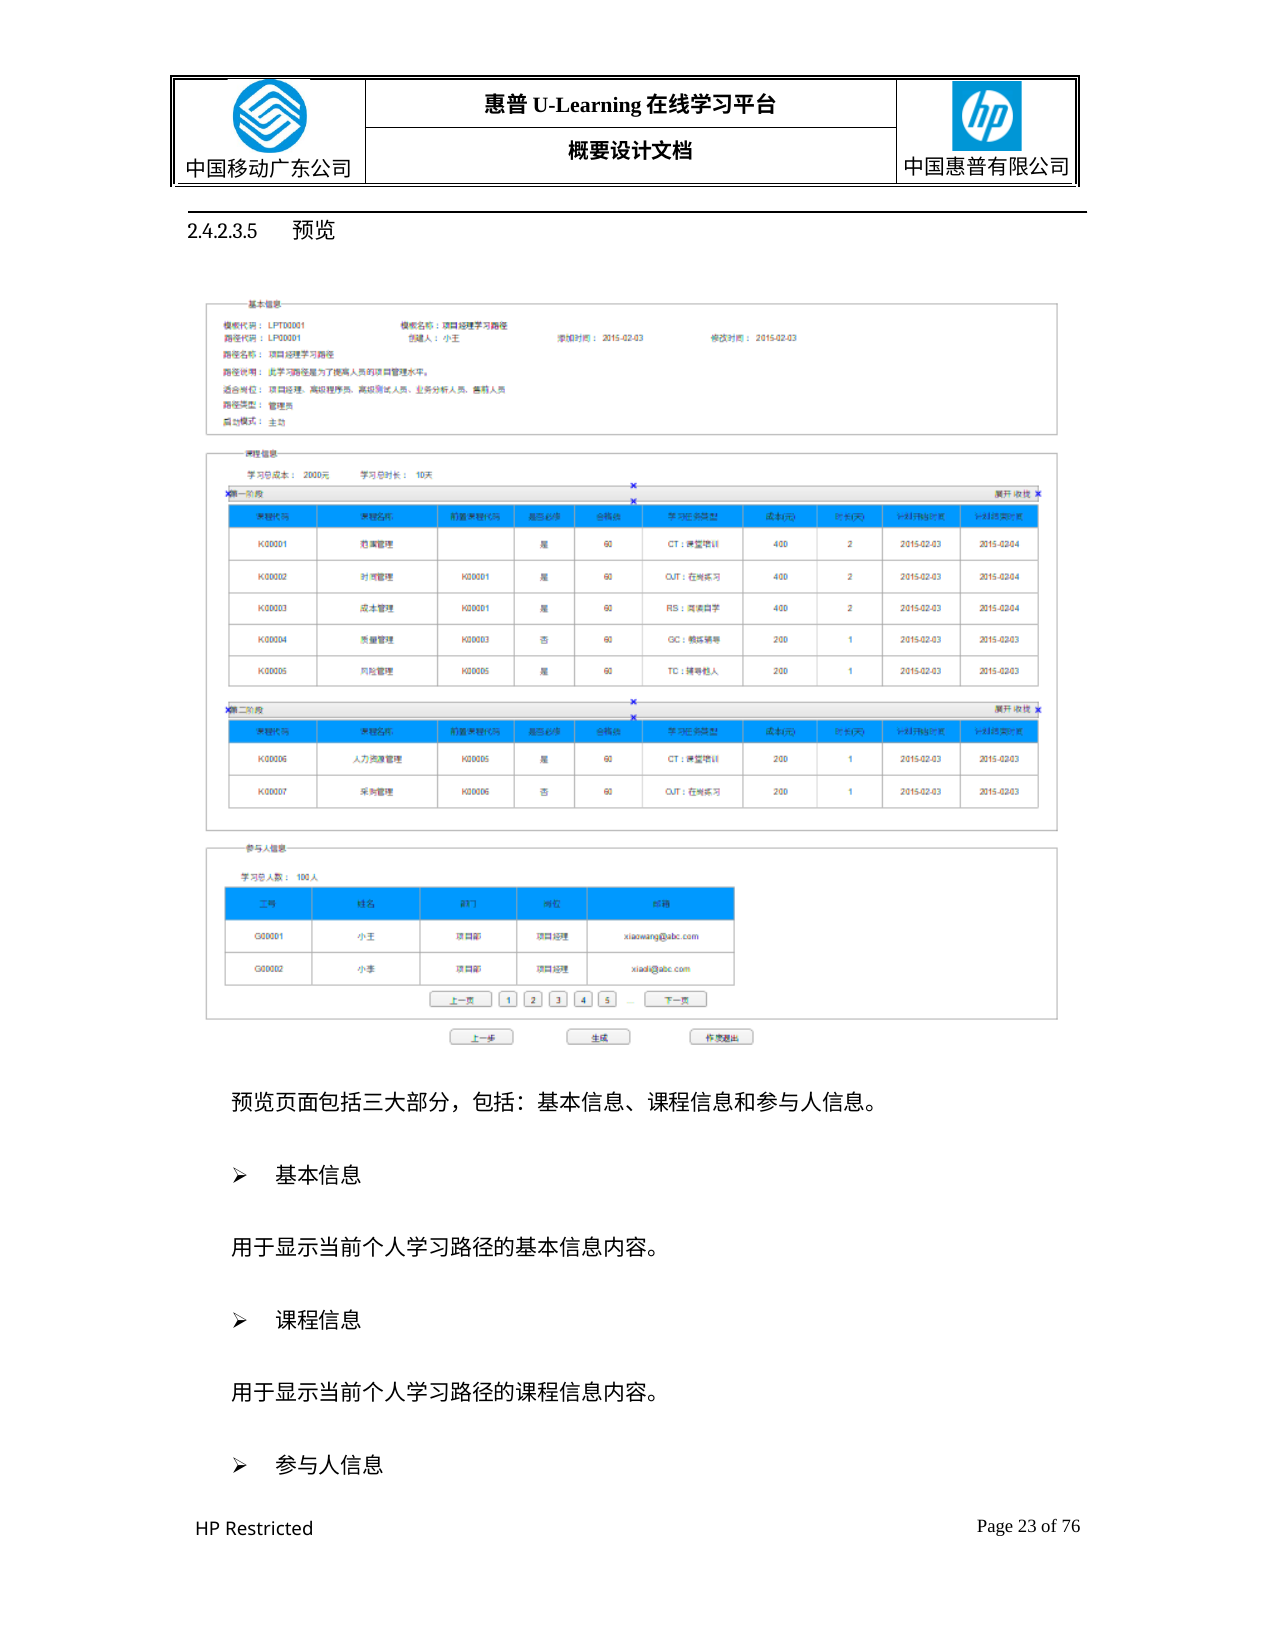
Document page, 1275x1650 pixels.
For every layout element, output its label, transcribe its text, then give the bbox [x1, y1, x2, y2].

text 用于显示当前个人学习路径的基本信息内容。 [187, 1230, 1087, 1262]
text 预览页面包括三大部分，包括：基本信息、课程信息和参与人信息。 [187, 1085, 1087, 1117]
picture [994, 108, 1002, 124]
picture [227, 79, 262, 153]
picture [187, 277, 1088, 1055]
text 用于显示当前个人学习路径的课程信息内容。 [187, 1375, 1087, 1407]
list 课程信息 [231, 1303, 1087, 1334]
picture [277, 79, 311, 153]
list 参与人信息 [231, 1448, 1087, 1479]
subtitle 预览 [187, 213, 1087, 244]
picture [963, 91, 1012, 141]
list 基本信息 [231, 1158, 1087, 1189]
picture [240, 85, 299, 148]
